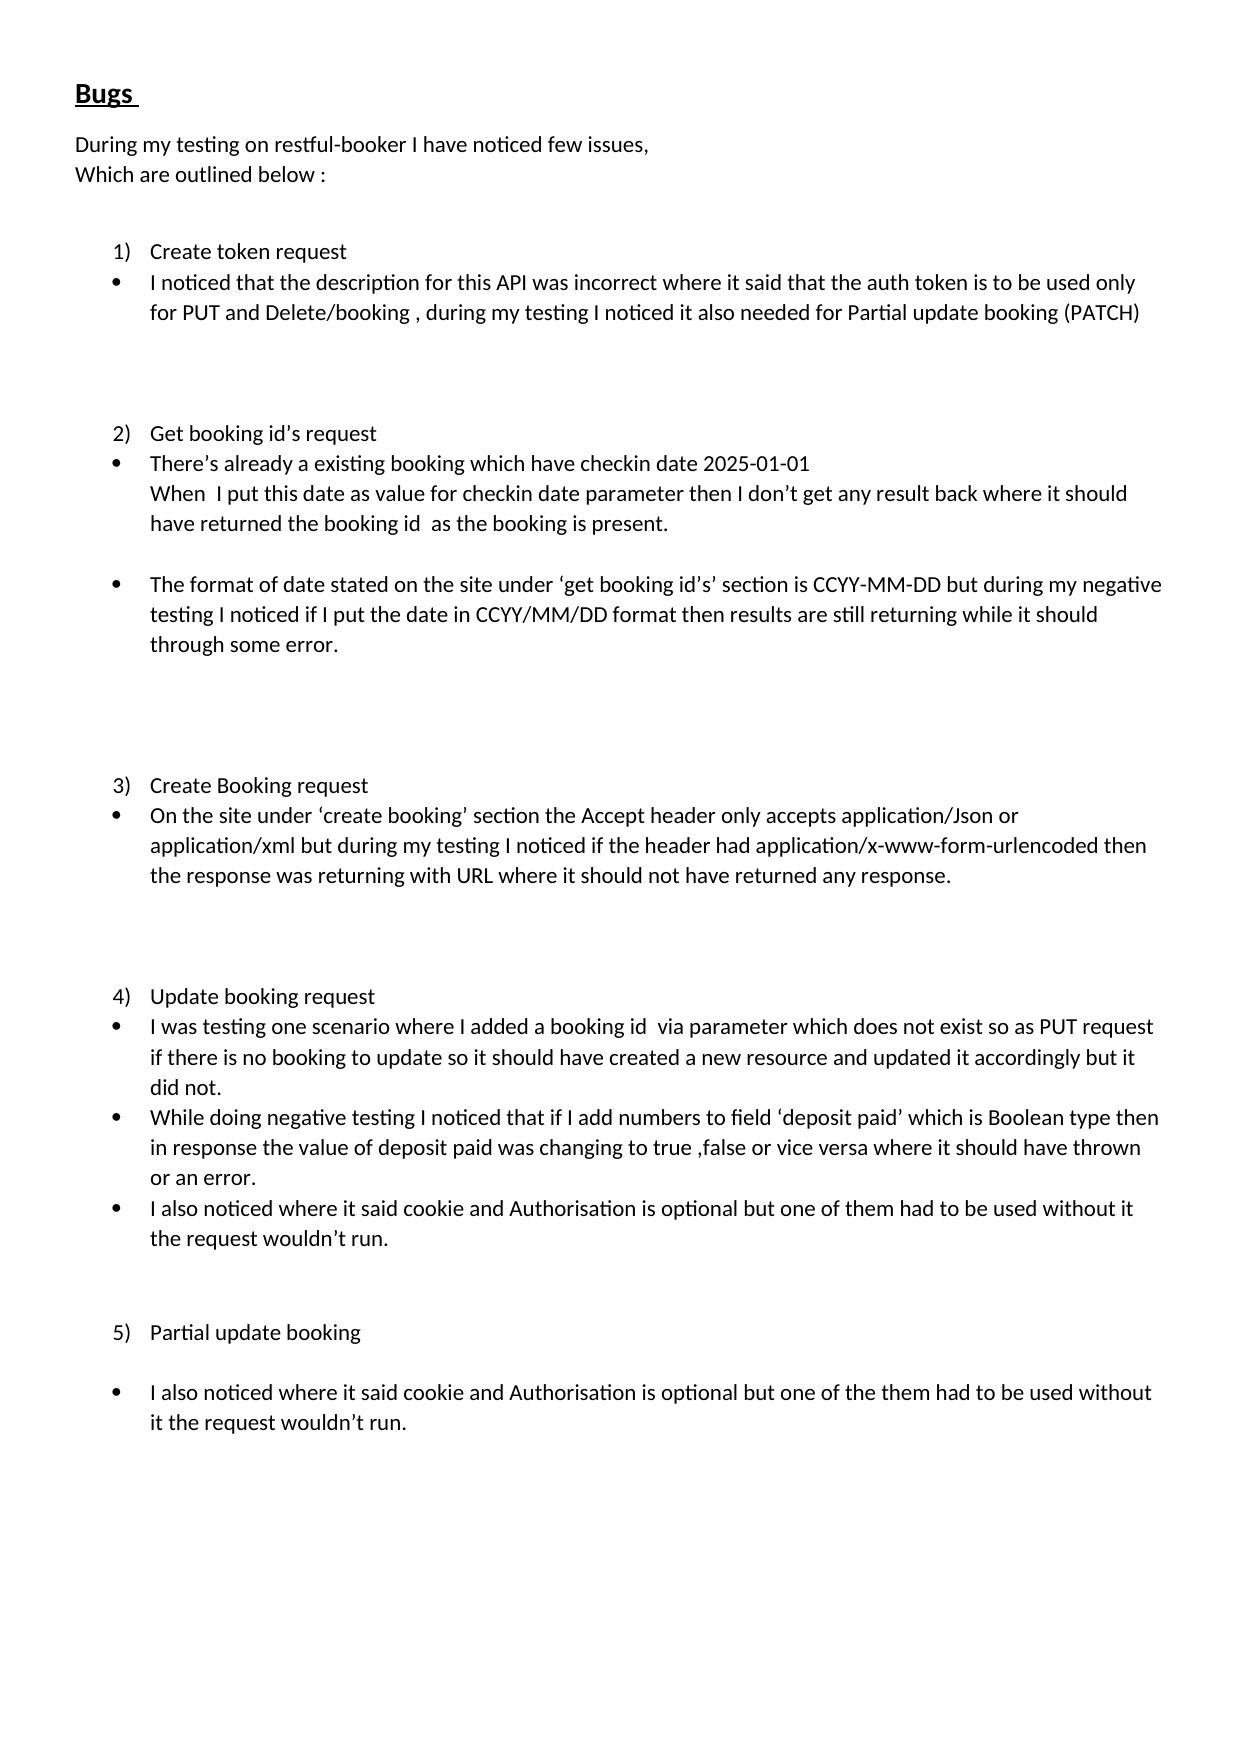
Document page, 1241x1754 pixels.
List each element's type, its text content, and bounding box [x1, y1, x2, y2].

list Update booking request [112, 982, 1165, 1010]
list I also noticed where it said cookie and Authorisation is optional but one of the them had to be used without it the request wouldn’t run. [112, 1378, 1165, 1436]
list I noticed that the description for this API was incorrect where it said that the auth token is to be used only for PUT and Delete/booking , during my testing I noticed it also needed for Partial update booking (PATCH) [112, 268, 1165, 326]
list While doing negative testing I noticed that if I add numbers to field ‘deposit paid’ which is Boolean type then in response the value of deposit paid was changing to true ,false or vice versa where it should have thrown or an error. [112, 1103, 1165, 1191]
list Get booking id’s request [112, 419, 1165, 447]
list I also noticed where it said cookie and Authorisation is optional but one of them had to be used without it the request wouldn’t run. [112, 1194, 1165, 1252]
list There’s already a existing booking which have checkin date 2025-01-01 [112, 449, 1165, 477]
list Create token request [112, 237, 1165, 265]
list Partial update booking [112, 1318, 1165, 1346]
list When I put this date as value for checkin date parameter then I don’t get any result back where it should have returned the booking id as the booking is present. [150, 479, 1165, 537]
text Bugs [75, 75, 1165, 111]
text During my testing on restful-booker I have noticed few issues, Which are outlined below : [75, 130, 1165, 218]
list Create Booking request [112, 771, 1165, 799]
list On the site under ‘create booking’ section the Accept header only accepts application/Json or application/xml but during my testing I noticed if the header had application/x-www-form-urlencoded then the response was returning with URL where it should not have returned any response. [112, 801, 1165, 889]
list The format of date stated on the site under ‘get booking id’s’ section is CCYY-MM-DD but during my negative testing I noticed if I put the date in CCYY/MM/DD format then results are still returning while it should through some error. [112, 570, 1165, 658]
list I was testing one scenario where I added a booking id via parameter which does not exist so as PUT request if there is no booking to update so it should have created a new resource and updated it accordingly but it did not. [112, 1012, 1165, 1101]
